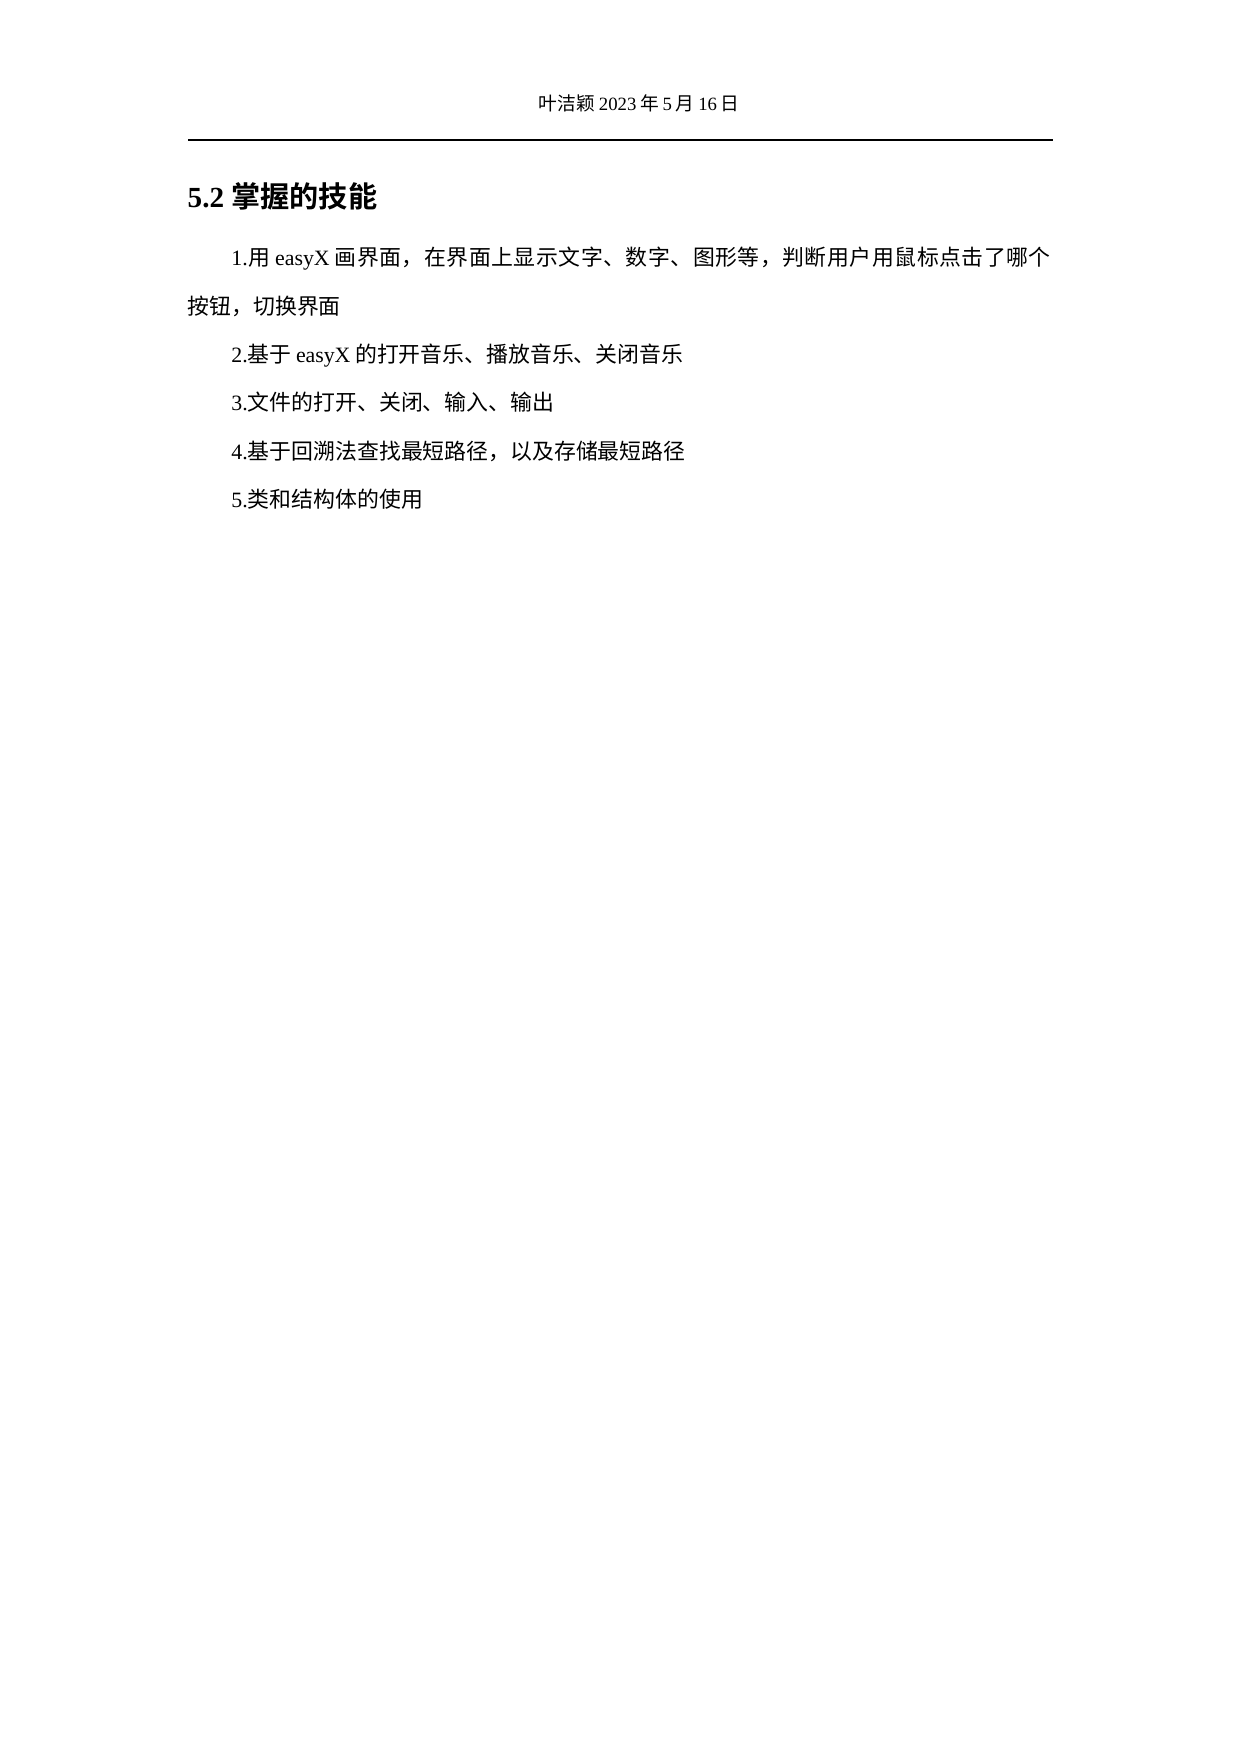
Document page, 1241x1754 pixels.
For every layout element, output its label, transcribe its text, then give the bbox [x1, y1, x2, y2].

text 4.基于回溯法查找最短路径，以及存储最短路径 [187, 433, 1053, 466]
text 2.基于easyX的打开音乐、播放音乐、关闭音乐 [187, 337, 1053, 369]
subtitle 5.2 掌握的技能 [187, 162, 1053, 227]
text 5.类和结构体的使用 [187, 482, 1053, 514]
text 3.文件的打开、关闭、输入、输出 [187, 385, 1053, 417]
text 1.用easyX画界面，在界面上显示文字、数字、图形等，判断用户用鼠标点击了哪个按钮，切换界面 [187, 239, 1053, 321]
